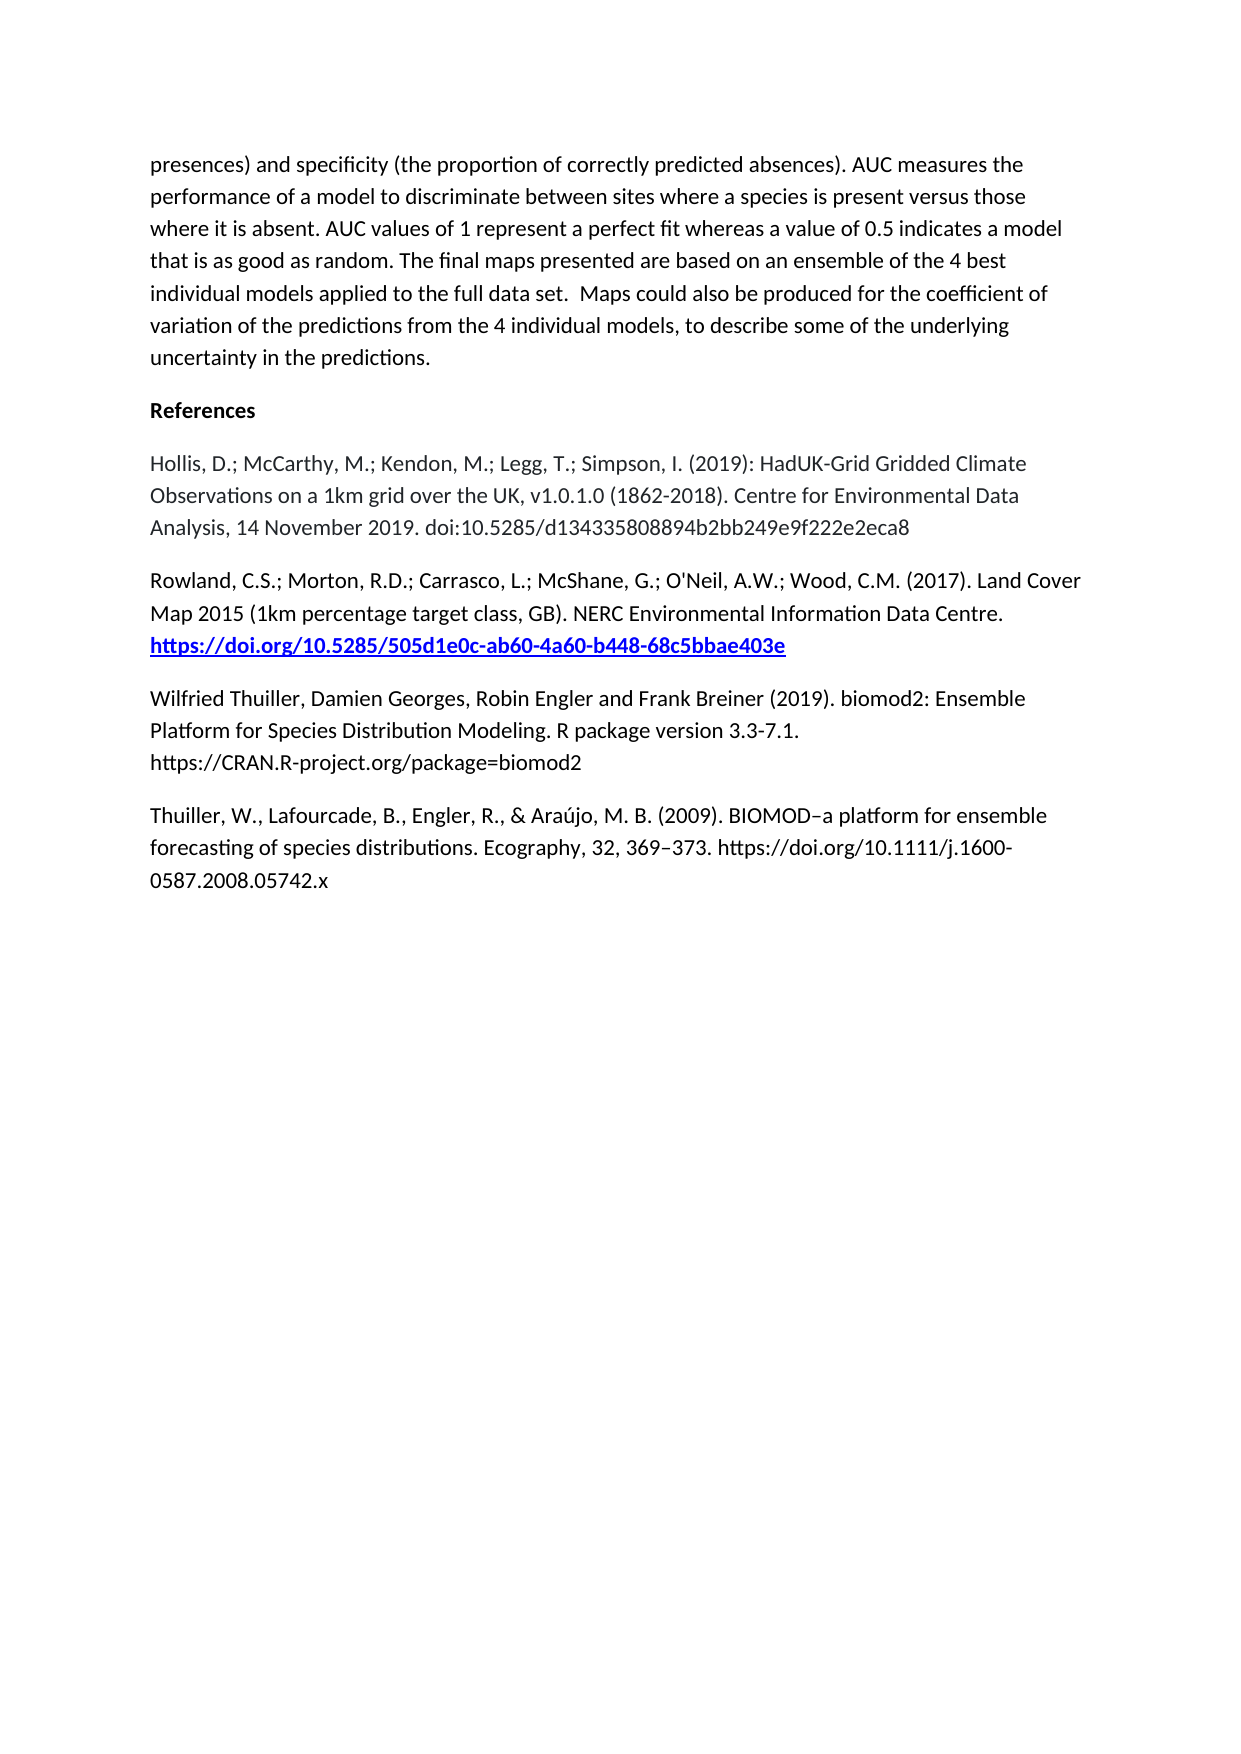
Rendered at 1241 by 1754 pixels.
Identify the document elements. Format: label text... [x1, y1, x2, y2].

text Wilfried Thuiller, Damien Georges, Robin Engler and Frank Breiner (2019). biomod2: Ensemble Platform for Species Distribution Modeling. R package version 3.3-7.1. https://CRAN.R-project.org/package=biomod2 [150, 684, 1090, 776]
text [150, 150, 1090, 371]
text References [150, 396, 1090, 424]
text Rowland, C.S.; Morton, R.D.; Carrasco, L.; McShane, G.; O'Neil, A.W.; Wood, C.M. (2017). Land Cover Map 2015 (1km percentage target class, GB). NERC Environmental Information Data Centre. https://doi.org/10.5285/505d1e0c-ab60-4a60-b448-68c5bbae403e [150, 567, 1090, 659]
text Hollis, D.; McCarthy, M.; Kendon, M.; Legg, T.; Simpson, I. (2019): HadUK-Grid Gridded Climate Observations on a 1km grid over the UK, v1.0.1.0 (1862-2018). Centre for Environmental Data Analysis, 14 November 2019. doi:10.5285/d134335808894b2bb249e9f222e2eca8 [150, 449, 1090, 542]
text Thuiller, W., Lafourcade, B., Engler, R., & Araújo, M. B. (2009). BIOMOD–a platform for ensemble forecasting of species distributions. Ecography, 32, 369–373. https://doi.org/10.1111/j.1600-0587.2008.05742.x [150, 801, 1090, 894]
